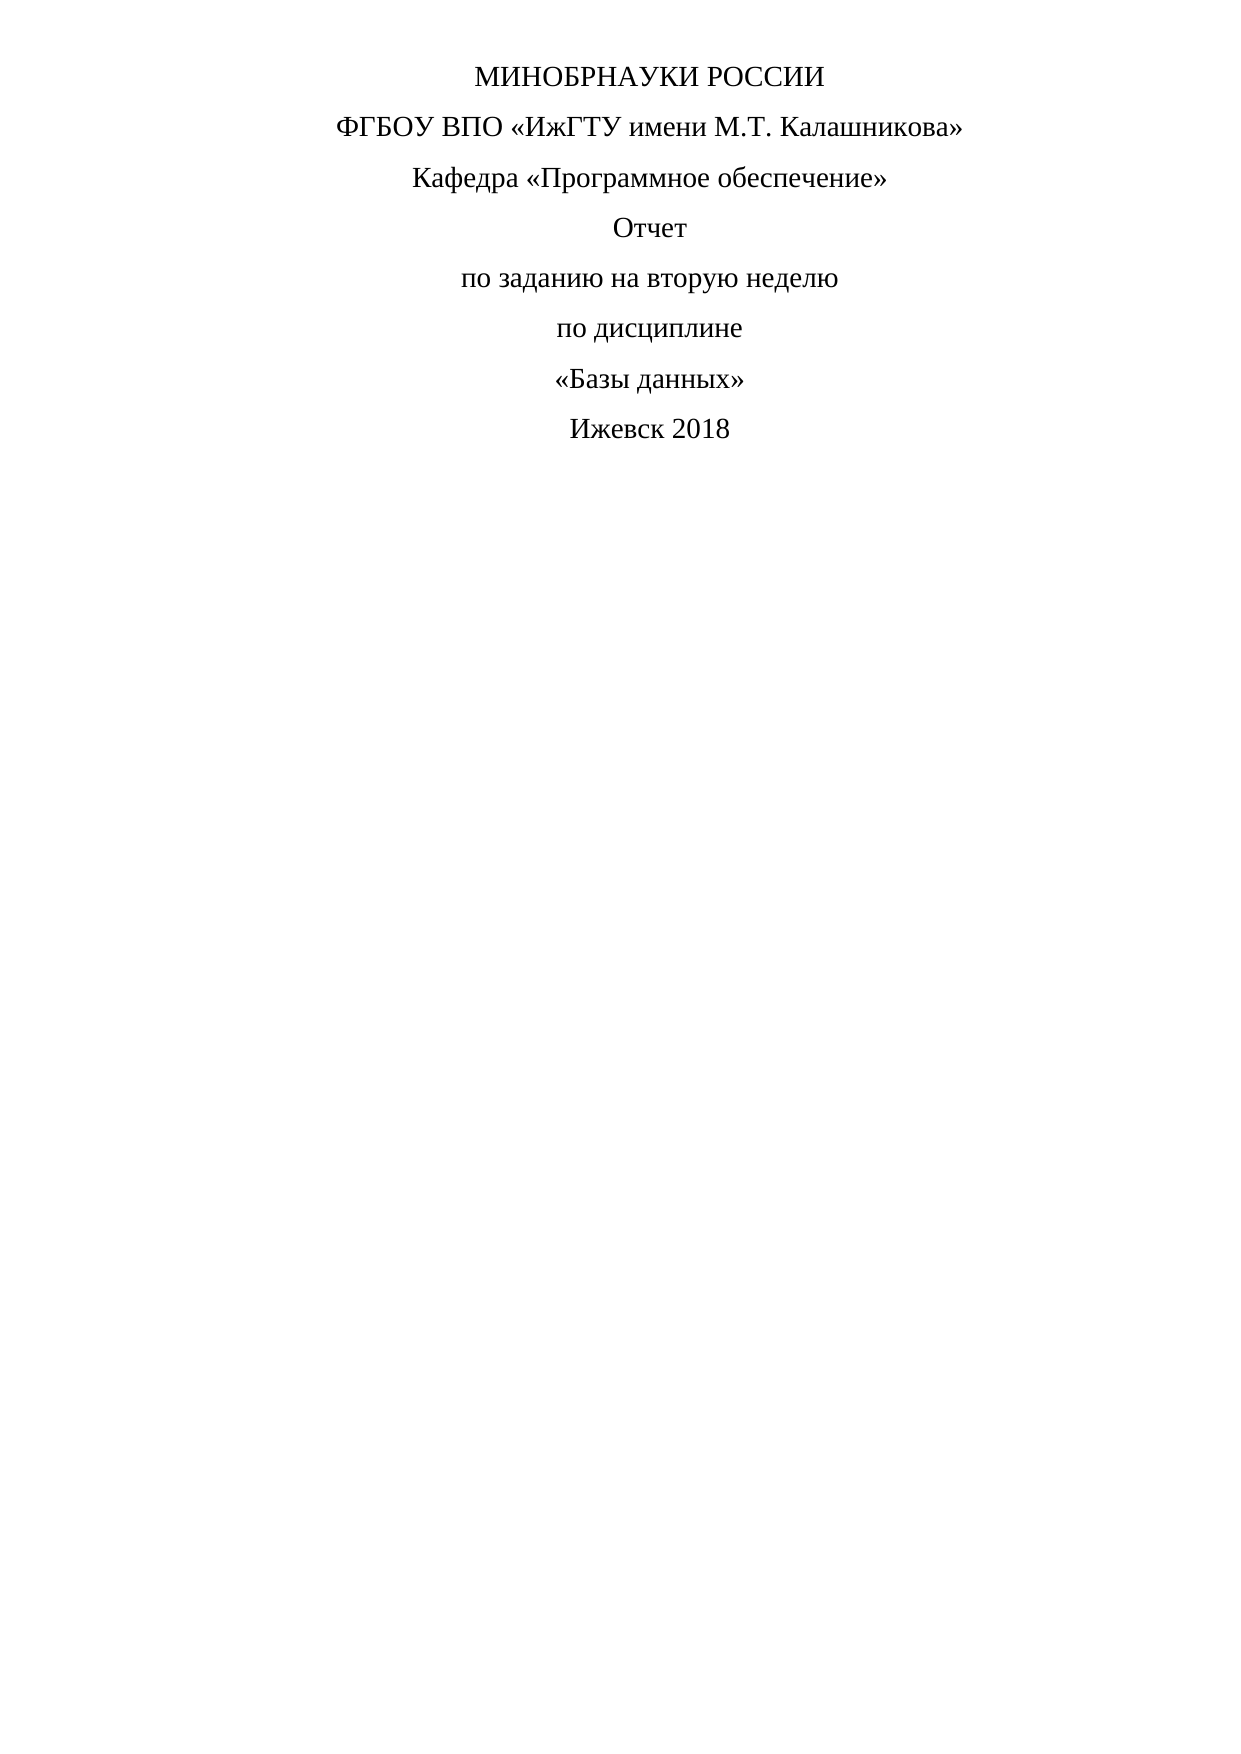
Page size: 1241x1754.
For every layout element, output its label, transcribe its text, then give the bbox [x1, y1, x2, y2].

text МИНОБРНАУКИ РОССИИ ФГБОУ ВПО «ИжГТУ имени М.Т. Калашникова» [118, 59, 1181, 143]
text Отчет по заданию на вторую неделю по дисциплине «Базы данных» [118, 210, 1181, 394]
text Кафедра «Программное обеспечение» [118, 160, 1181, 193]
text Ижевск 2018 [118, 411, 1181, 445]
